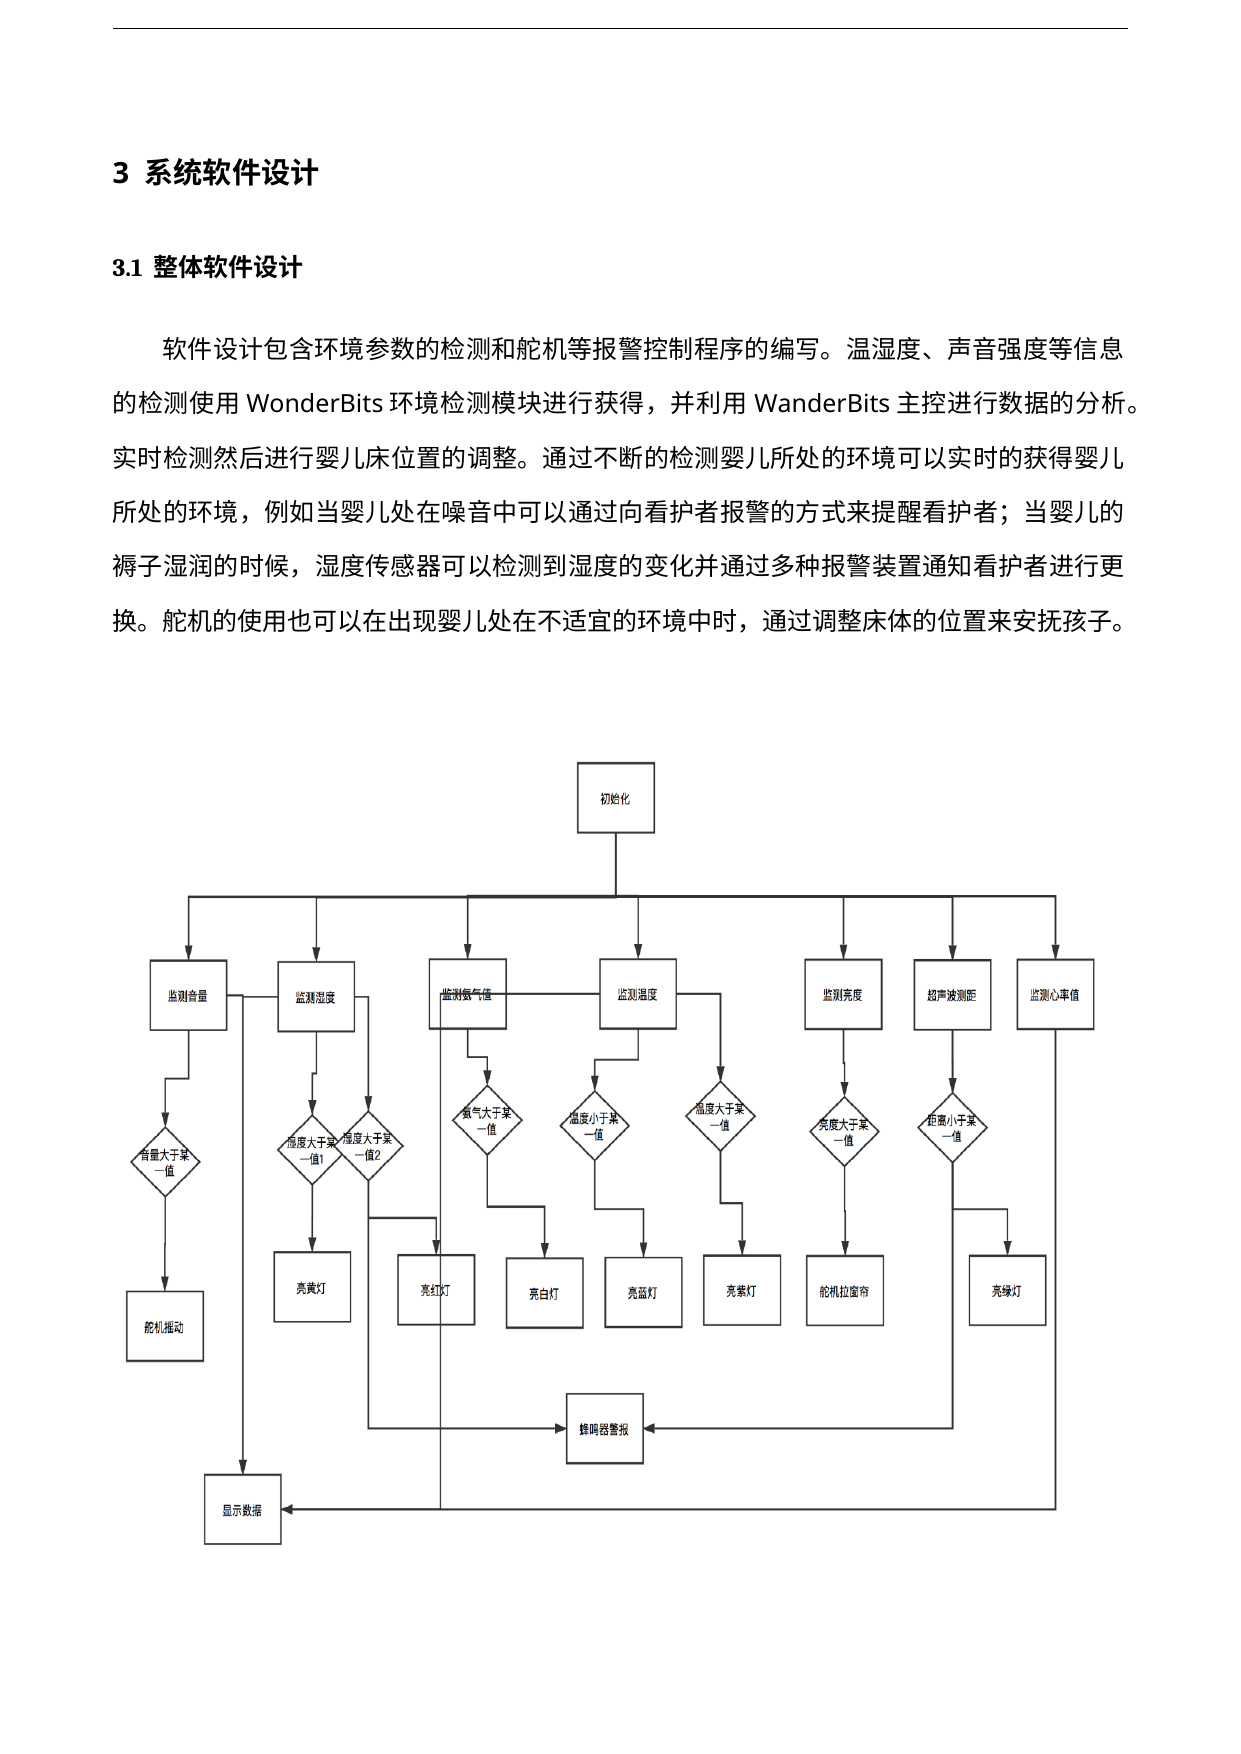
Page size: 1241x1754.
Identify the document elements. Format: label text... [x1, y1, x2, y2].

subtitle 3 系统软件设计 [112, 150, 1128, 192]
text 软件设计包含环境参数的检测和舵机等报警控制程序的编写。温湿度、声音强度等信息的检测使用WonderBits环境检测模块进行获得，并利用WanderBits主控进行数据的分析。实时检测然后进行婴儿床位置的调整。通过不断的检测婴儿所处的环境可以实时的获得婴儿所处的环境，例如当婴儿处在噪音中可以通过向看护者报警的方式来提醒看护者；当婴儿的褥子湿润的时候，湿度传感器可以检测到湿度的变化并通过多种报警装置通知看护者进行更换。舵机的使用也可以在出现婴儿处在不适宜的环境中时，通过调整床体的位置来安抚孩子。 [112, 329, 1128, 637]
subtitle 3.1 整体软件设计 [112, 248, 1128, 284]
picture [112, 743, 1128, 1579]
